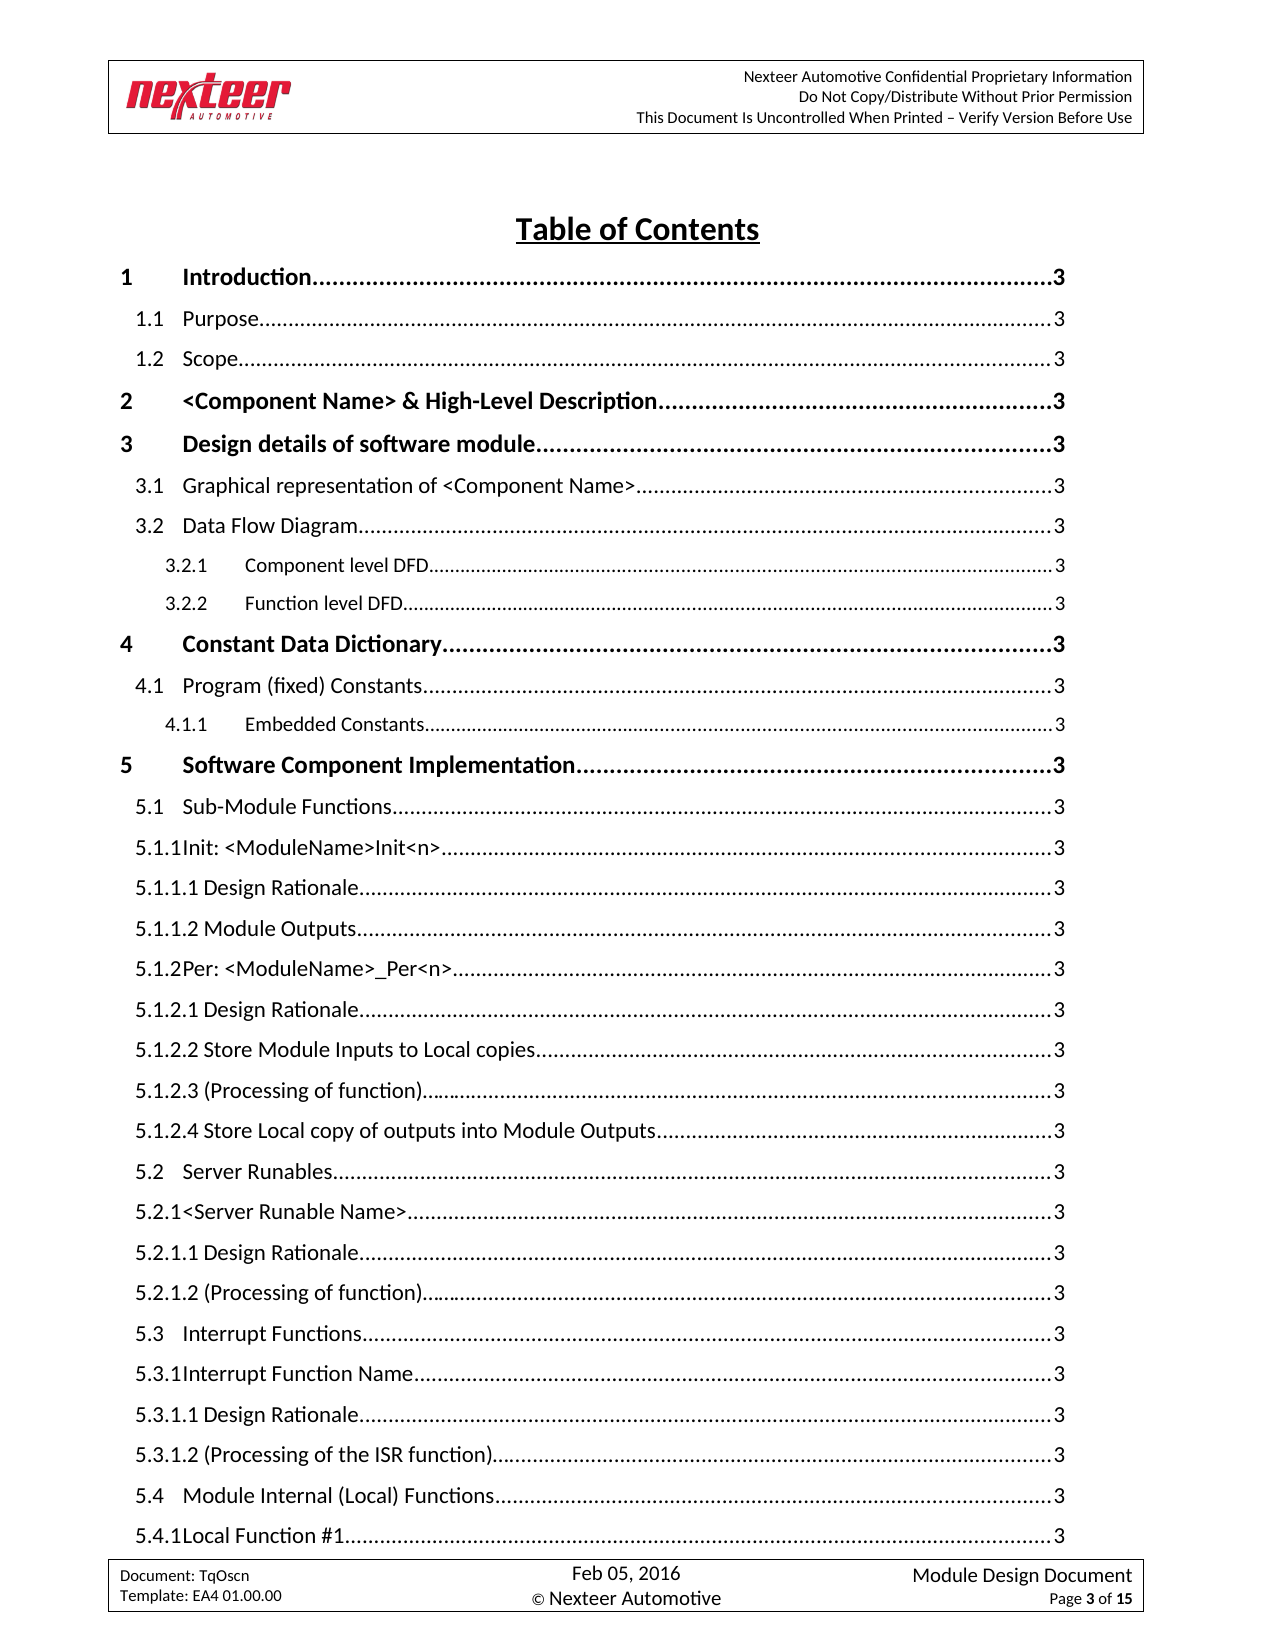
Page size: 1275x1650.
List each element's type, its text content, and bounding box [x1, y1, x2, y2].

text 5.2.1.1 Design Rationale 3 [135, 1238, 1155, 1266]
text 5.1.2.3 (Processing of function)……… 3 [135, 1076, 1155, 1104]
picture [120, 61, 295, 133]
text 5 Software Component Implementation 3 [120, 749, 1155, 780]
text 4 Constant Data Dictionary 3 [120, 628, 1155, 658]
text 5.1 Sub-Module Functions 3 [135, 792, 1155, 820]
text 5.1.2 Per: <ModuleName>_Per<n> 3 [135, 954, 1155, 982]
text 5.4 Module Internal (Local) Functions 3 [135, 1481, 1155, 1509]
text 5.1.1.1 Design Rationale 3 [135, 873, 1155, 901]
text 3.2 Data Flow Diagram 3 [135, 511, 1155, 539]
text 5.1.2.1 Design Rationale 3 [135, 995, 1155, 1023]
text 1.2 Scope 3 [135, 344, 1155, 372]
text 5.3.1.1 Design Rationale 3 [135, 1400, 1155, 1428]
text 3.2.1 Component level DFD 3 [165, 552, 1155, 577]
text 1 Introduction 3 [120, 261, 1155, 291]
text 4.1.1 Embedded Constants 3 [165, 711, 1155, 737]
text 4.1 Program (fixed) Constants 3 [135, 671, 1155, 699]
text 3.1 Graphical representation of <Component Name> 3 [135, 471, 1155, 499]
text 5.1.2.2 Store Module Inputs to Local copies 3 [135, 1035, 1155, 1063]
text 5.1.1 Init: <ModuleName>Init<n> 3 [135, 833, 1155, 861]
text 3.2.2 Function level DFD 3 [165, 590, 1155, 615]
text 5.4.1 Local Function #1 3 [135, 1522, 1155, 1549]
text 5.3.1.2 (Processing of the ISR function)….. 3 [135, 1441, 1155, 1468]
text 5.2 Server Runables 3 [135, 1157, 1155, 1185]
text 5.3.1 Interrupt Function Name 3 [135, 1359, 1155, 1387]
text 5.1.2.4 Store Local copy of outputs into Module Outputs 3 [135, 1116, 1155, 1144]
text 5.1.1.2 Module Outputs 3 [135, 914, 1155, 942]
text 3 Design details of software module 3 [120, 428, 1155, 458]
text 5.2.1.2 (Processing of function)……… 3 [135, 1278, 1155, 1306]
text 2 <Component Name> & High-Level Description 3 [120, 385, 1155, 415]
text 5.3 Interrupt Functions 3 [135, 1319, 1155, 1347]
text 5.2.1 <Server Runable Name> 3 [135, 1197, 1155, 1225]
text Table of Contents [120, 207, 1155, 248]
text 1.1 Purpose 3 [135, 304, 1155, 332]
